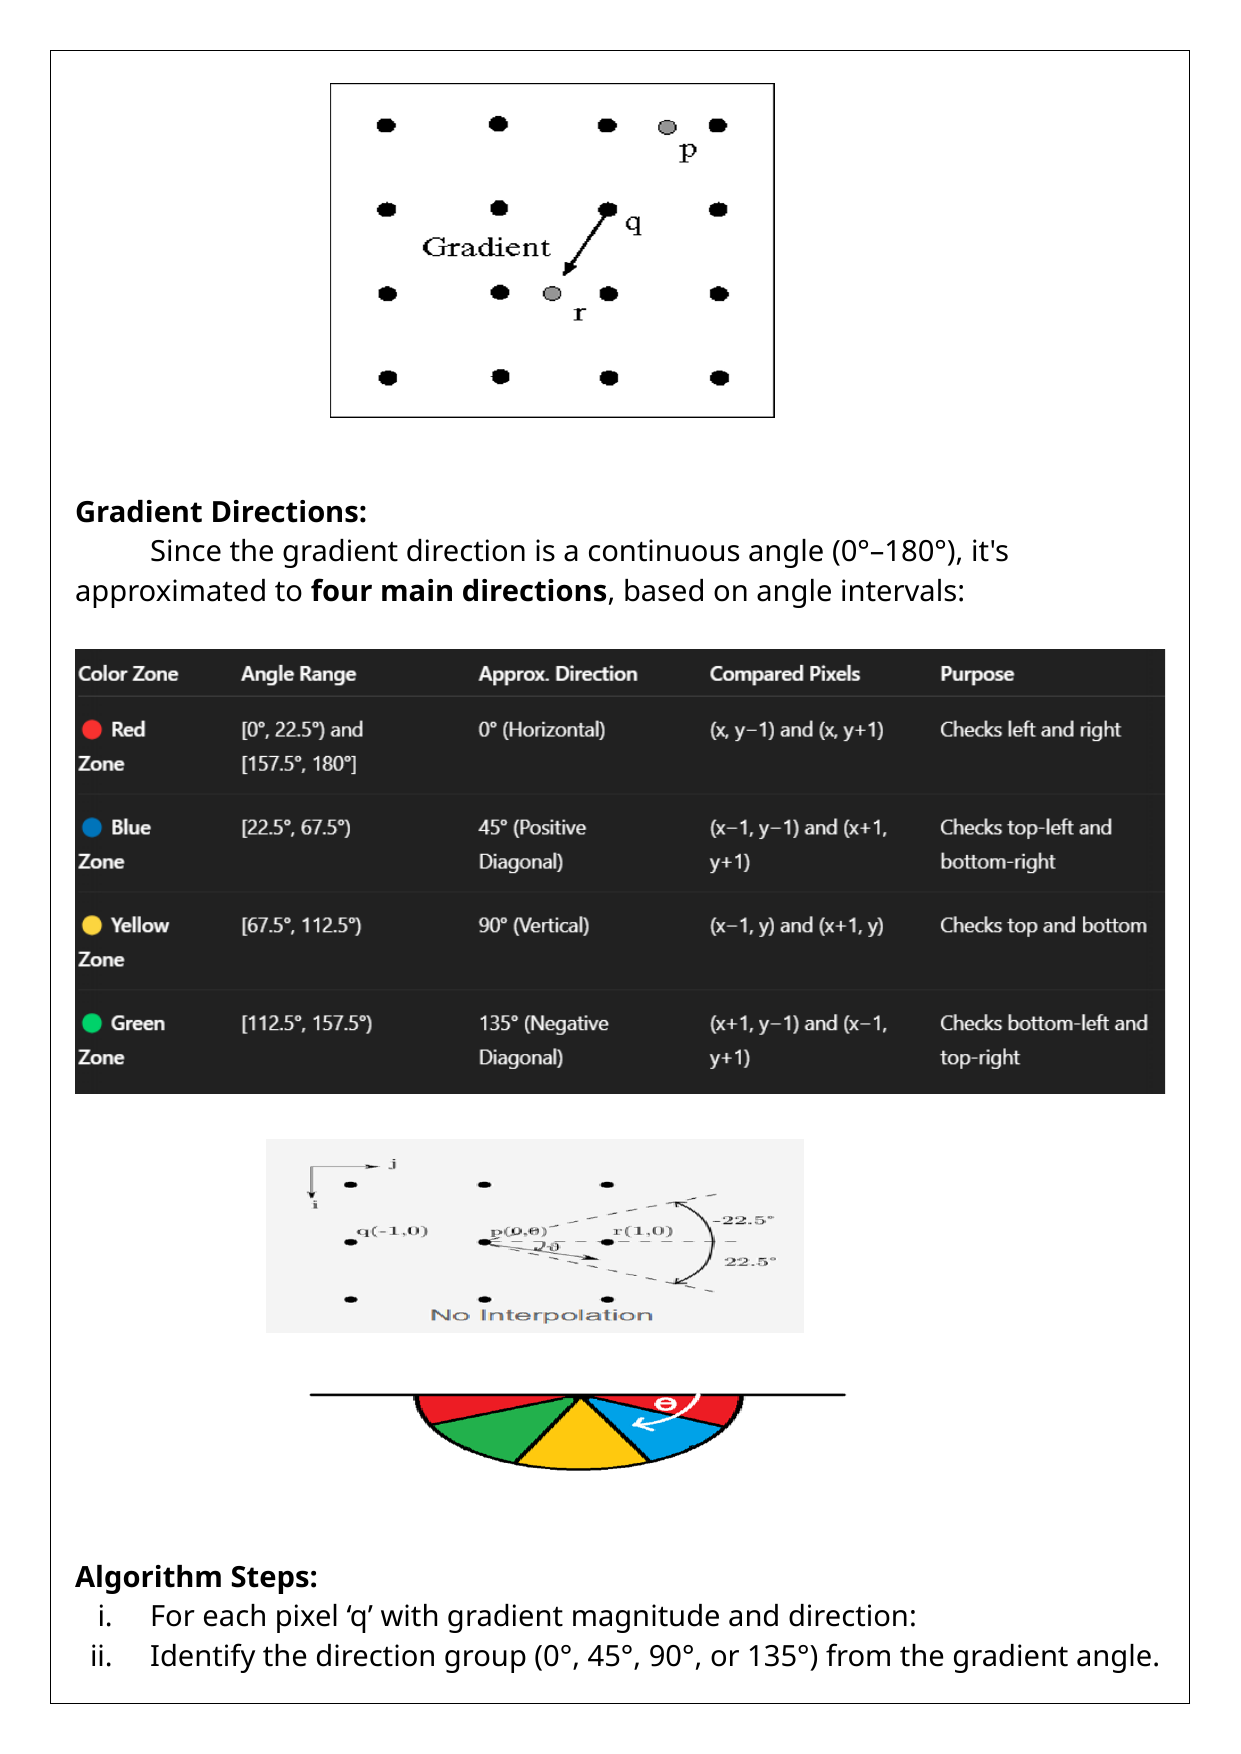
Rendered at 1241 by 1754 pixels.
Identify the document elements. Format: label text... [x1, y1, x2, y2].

picture [75, 649, 1166, 1094]
list For each pixel ‘q’ with gradient magnitude and direction: [112, 1596, 1165, 1635]
text Gradient Directions: [75, 491, 1165, 531]
text Since the gradient direction is a continuous angle (0°–180°), it's approximated to four main directions, based on angle intervals: [75, 531, 1165, 610]
list Identify the direction group (0°, 45°, 90°, or 135°) from the gradient angle. [112, 1635, 1165, 1675]
picture [257, 1133, 876, 1477]
picture [325, 75, 776, 424]
text Algorithm Steps: [75, 1556, 1165, 1596]
